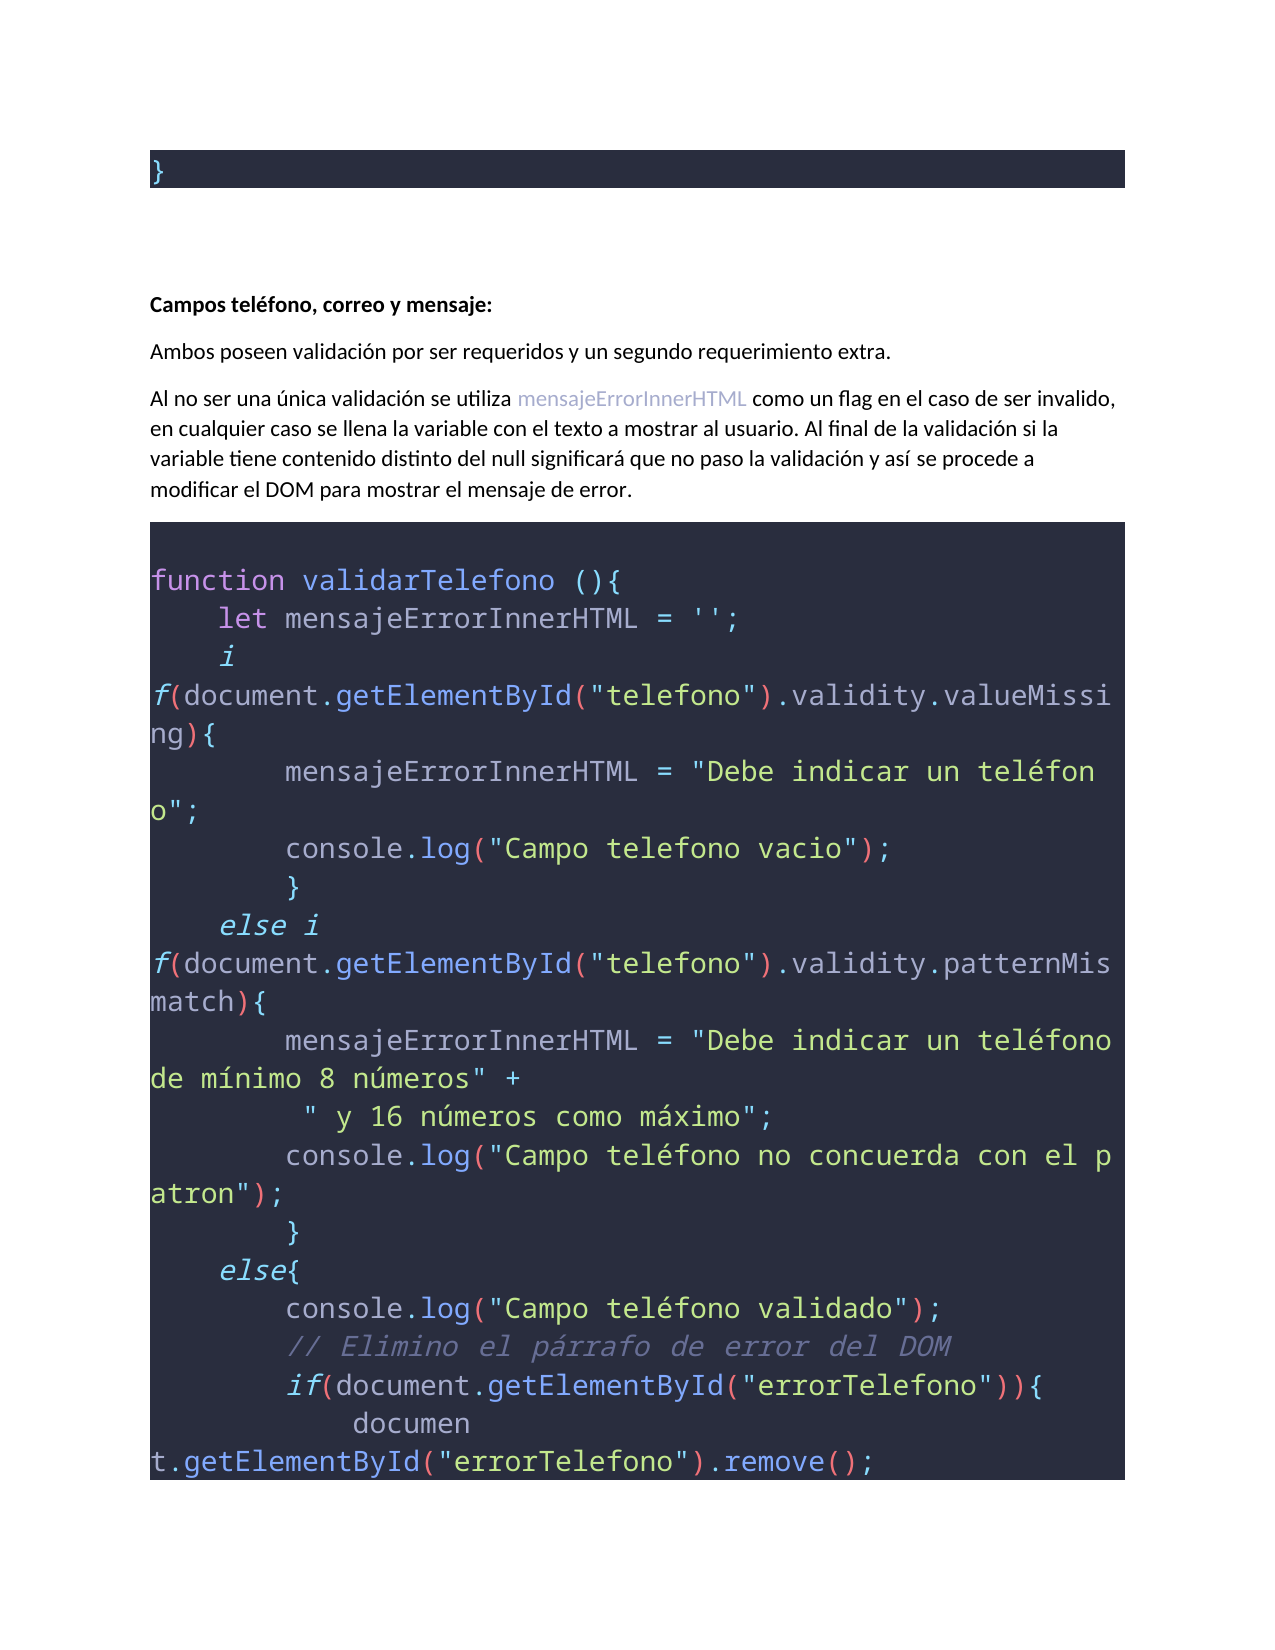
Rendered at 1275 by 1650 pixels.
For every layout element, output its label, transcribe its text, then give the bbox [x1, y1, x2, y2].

text mensajeErrorInnerHTML = "Debe indicar un teléfono de mínimo 8 números" + [150, 1020, 1125, 1097]
text console.log("Campo teléfono validado"); [150, 1288, 1125, 1327]
text Al no ser una única validación se utiliza mensajeErrorInnerHTML como un flag en el caso de ser invalido, en cualquier caso se llena la variable con el texto a mostrar al usuario. Al final de la validación si la variable tiene contenido distinto del null significará que no paso la validación y así se procede a modificar el DOM para mostrar el mensaje de error. [150, 384, 1125, 503]
text console.log("Campo teléfono no concuerda con el patron"); [150, 1135, 1125, 1212]
text } [150, 1212, 1125, 1250]
text Campos teléfono, correo y mensaje: [150, 290, 1125, 318]
text } [150, 867, 1125, 905]
text Ambos poseen validación por ser requeridos y un segundo requerimiento extra. [150, 337, 1125, 365]
text let mensajeErrorInnerHTML = ''; [150, 598, 1125, 637]
text mensajeErrorInnerHTML = "Debe indicar un teléfono"; [150, 752, 1125, 828]
text if(document.getElementById("telefono").validity.valueMissing){ [150, 637, 1125, 752]
text console.log("Campo telefono vacio"); [150, 828, 1125, 867]
text else{ [150, 1250, 1125, 1288]
text } [150, 150, 1125, 188]
text " y 16 números como máximo"; [150, 1097, 1125, 1135]
text document.getElementById("errorTelefono").remove(); [150, 1403, 1125, 1480]
text if(document.getElementById("errorTelefono")){ [150, 1365, 1125, 1403]
text // Elimino el párrafo de error del DOM [150, 1327, 1125, 1365]
text function validarTelefono (){ [150, 560, 1125, 598]
text else if(document.getElementById("telefono").validity.patternMismatch){ [150, 905, 1125, 1020]
